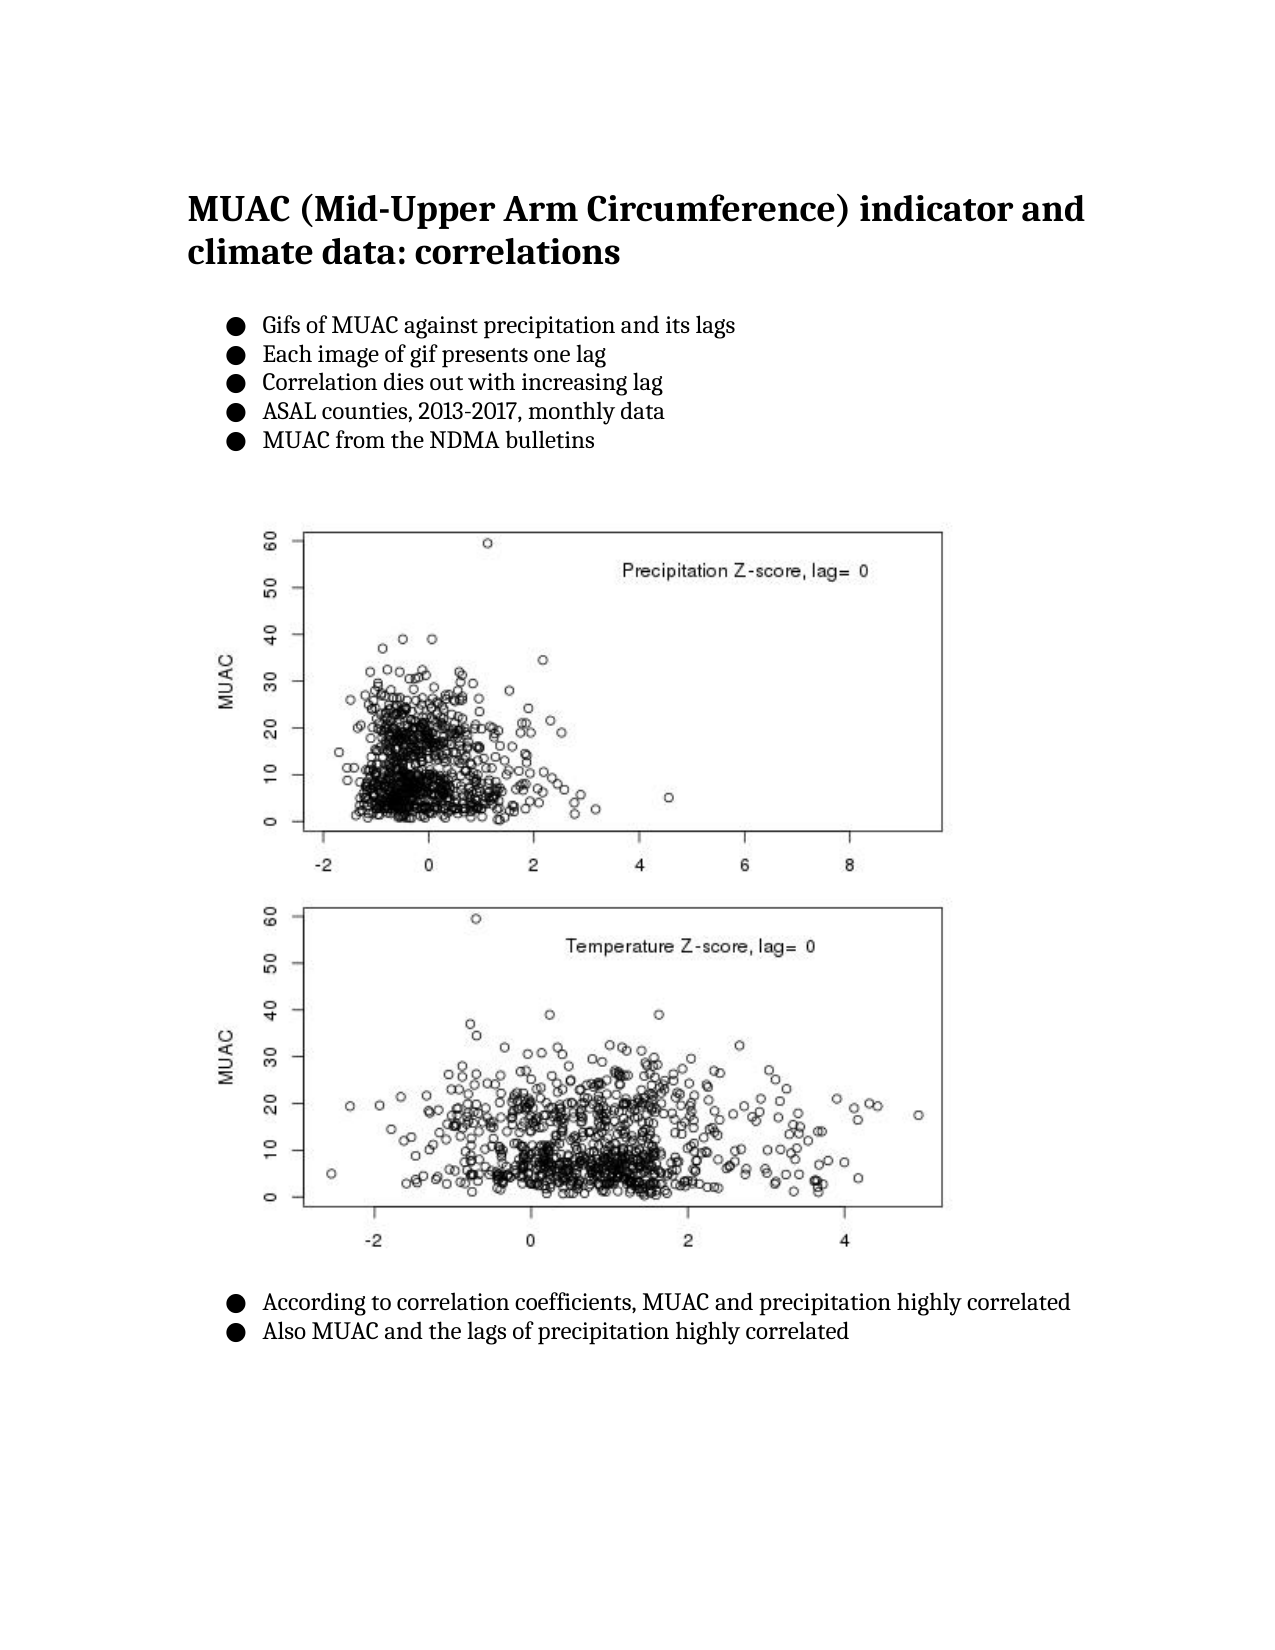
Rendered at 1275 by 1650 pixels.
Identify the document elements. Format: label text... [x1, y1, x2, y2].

list Gifs of MUAC against precipitation and its lags [225, 311, 1087, 339]
list MUAC from the NDMA bulletins [225, 426, 1087, 454]
subtitle MUAC (Mid-Upper Arm Circumference) indicator and climate data: correlations [187, 187, 1087, 274]
list ASAL counties, 2013-2017, monthly data [225, 397, 1087, 426]
list Each image of gif presents one lag [225, 339, 1087, 368]
list Correlation dies out with increasing lag [225, 368, 1087, 397]
list Also MUAC and the lags of precipitation highly correlated [225, 1317, 1087, 1346]
list According to correlation coefficients, MUAC and precipitation highly correlated [225, 1288, 1087, 1317]
picture [214, 510, 964, 1261]
